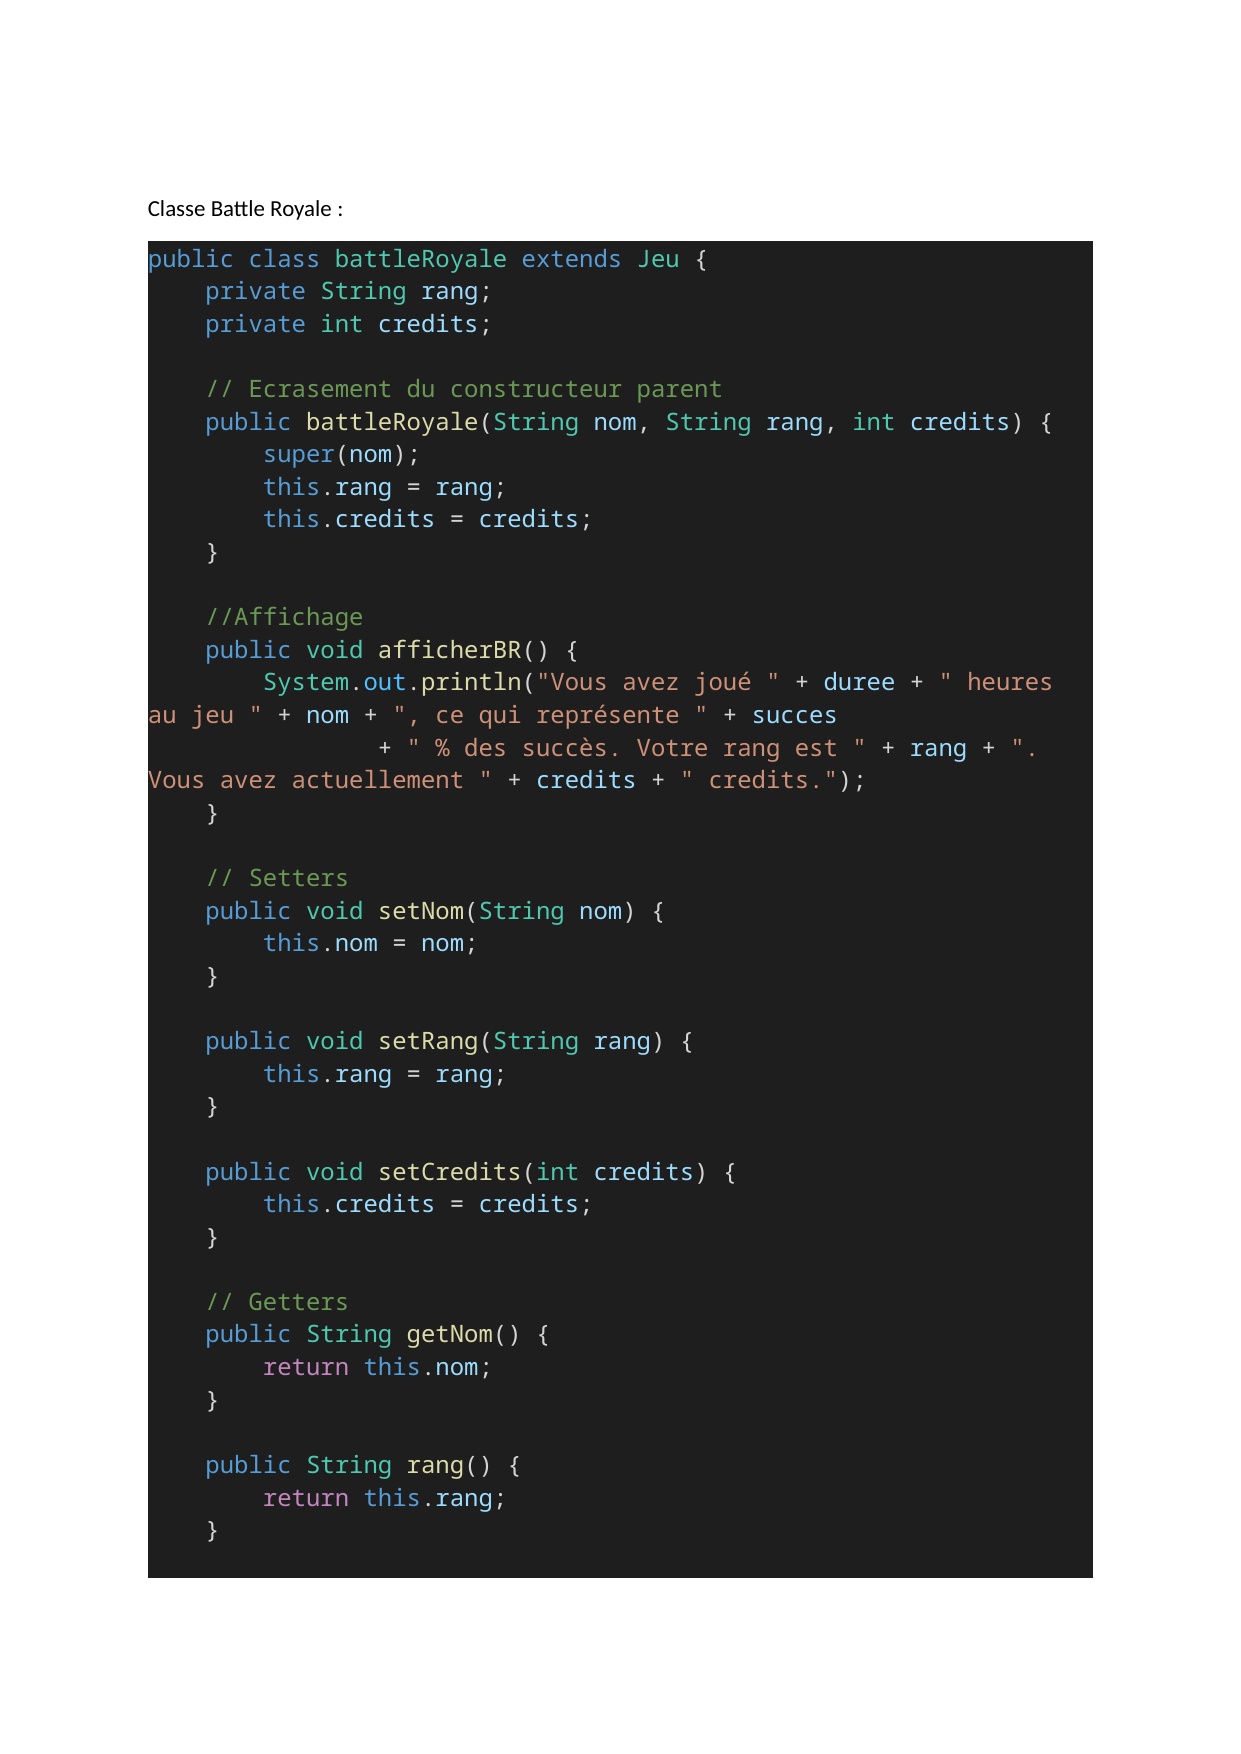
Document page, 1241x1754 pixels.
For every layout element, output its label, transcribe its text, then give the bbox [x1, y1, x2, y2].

text return this.rang; [148, 1480, 1093, 1513]
text } [148, 1382, 1093, 1415]
text this.credits = credits; [148, 1187, 1093, 1219]
text this.rang = rang; [148, 1056, 1093, 1089]
text + " % des succès. Votre rang est " + rang + ". Vous avez actuellement " + credits + " credits."); [148, 730, 1093, 796]
text super(nom); [148, 437, 1093, 469]
text public void setRang(String rang) { [148, 1024, 1093, 1056]
text System.out.println("Vous avez joué " + duree + " heures au jeu " + nom + ", ce qui représente " + succes [148, 665, 1093, 730]
text } [148, 535, 1093, 567]
text this.rang = rang; [148, 469, 1093, 502]
text } [148, 1219, 1093, 1252]
text } [148, 1089, 1093, 1122]
text this.credits = credits; [148, 502, 1093, 535]
text this.nom = nom; [148, 926, 1093, 959]
text return this.nom; [148, 1350, 1093, 1382]
text public void afficherBR() { [148, 633, 1093, 665]
text public String rang() { [148, 1448, 1093, 1480]
text public class battleRoyale extends Jeu { [148, 241, 1093, 274]
text public void setCredits(int credits) { [148, 1154, 1093, 1187]
text } [148, 796, 1093, 828]
text private int credits; [148, 307, 1093, 339]
text //Affichage [148, 600, 1093, 633]
text public battleRoyale(String nom, String rang, int credits) { [148, 404, 1093, 437]
text private String rang; [148, 274, 1093, 307]
text public String getNom() { [148, 1317, 1093, 1350]
text // Ecrasement du constructeur parent [148, 372, 1093, 404]
text } [148, 1513, 1093, 1546]
text public void setNom(String nom) { [148, 893, 1093, 926]
text // Setters [148, 861, 1093, 893]
text Classe Battle Royale : [148, 194, 1093, 222]
text } [148, 959, 1093, 991]
text // Getters [148, 1285, 1093, 1317]
